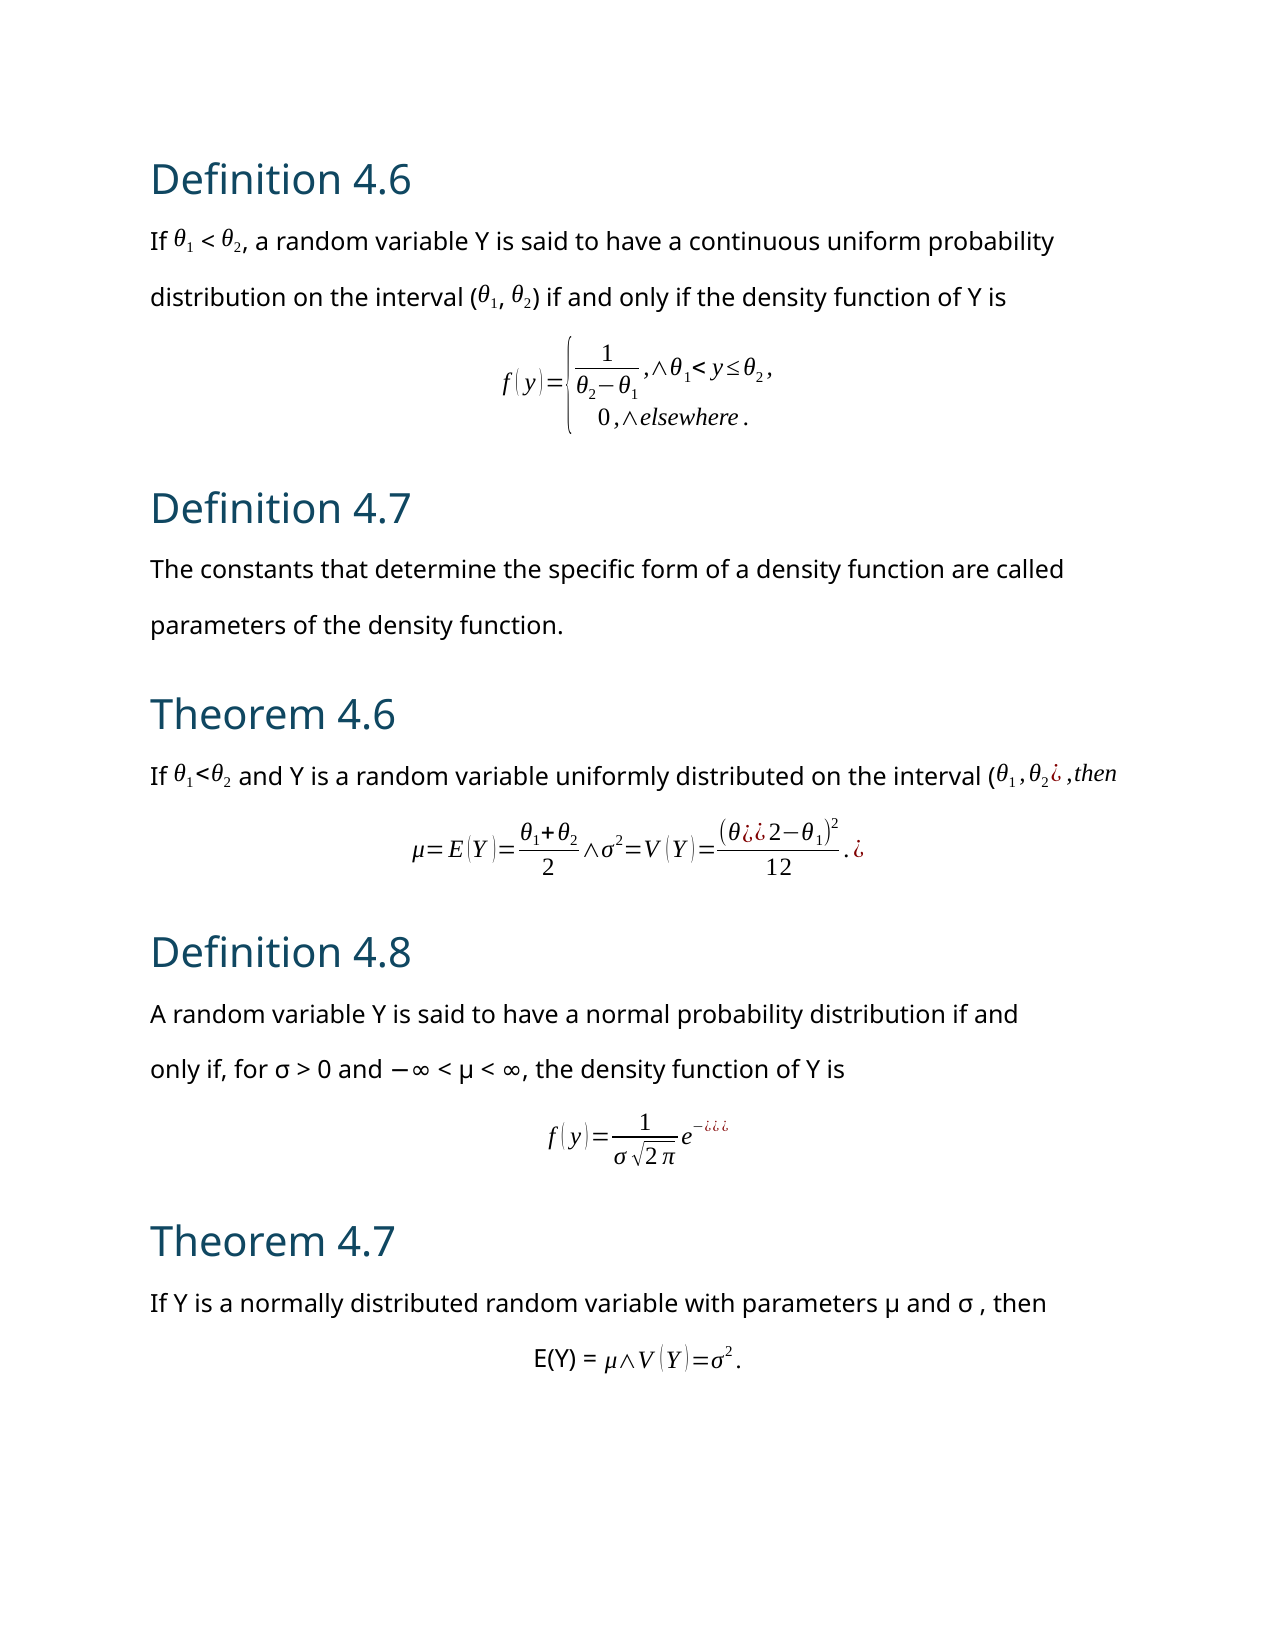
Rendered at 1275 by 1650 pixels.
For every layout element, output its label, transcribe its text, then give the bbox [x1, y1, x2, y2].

text distribution on the interval (, ) if and only if the density function of Y is [150, 279, 1125, 313]
text If Y is a normally distributed random variable with parameters μ and σ , then [150, 1285, 1125, 1319]
subtitle Definition 4.6 [150, 150, 1125, 207]
text E(Y) = [150, 1341, 1125, 1375]
text If < , a random variable Y is said to have a continuous uniform probability [150, 223, 1125, 258]
subtitle Theorem 4.6 [150, 684, 1125, 741]
subtitle Definition 4.8 [150, 923, 1125, 979]
text The constants that determine the specific form of a density function are called [150, 552, 1125, 586]
text only if, for σ > 0 and −∞ < μ < ∞, the density function of Y is [150, 1052, 1125, 1086]
subtitle Definition 4.7 [150, 478, 1125, 535]
text parameters of the density function. [150, 608, 1125, 642]
text If and Y is a random variable uniformly distributed on the interval ( [150, 758, 1125, 792]
subtitle Theorem 4.7 [150, 1212, 1125, 1268]
text A random variable Y is said to have a normal probability distribution if and [150, 996, 1125, 1030]
